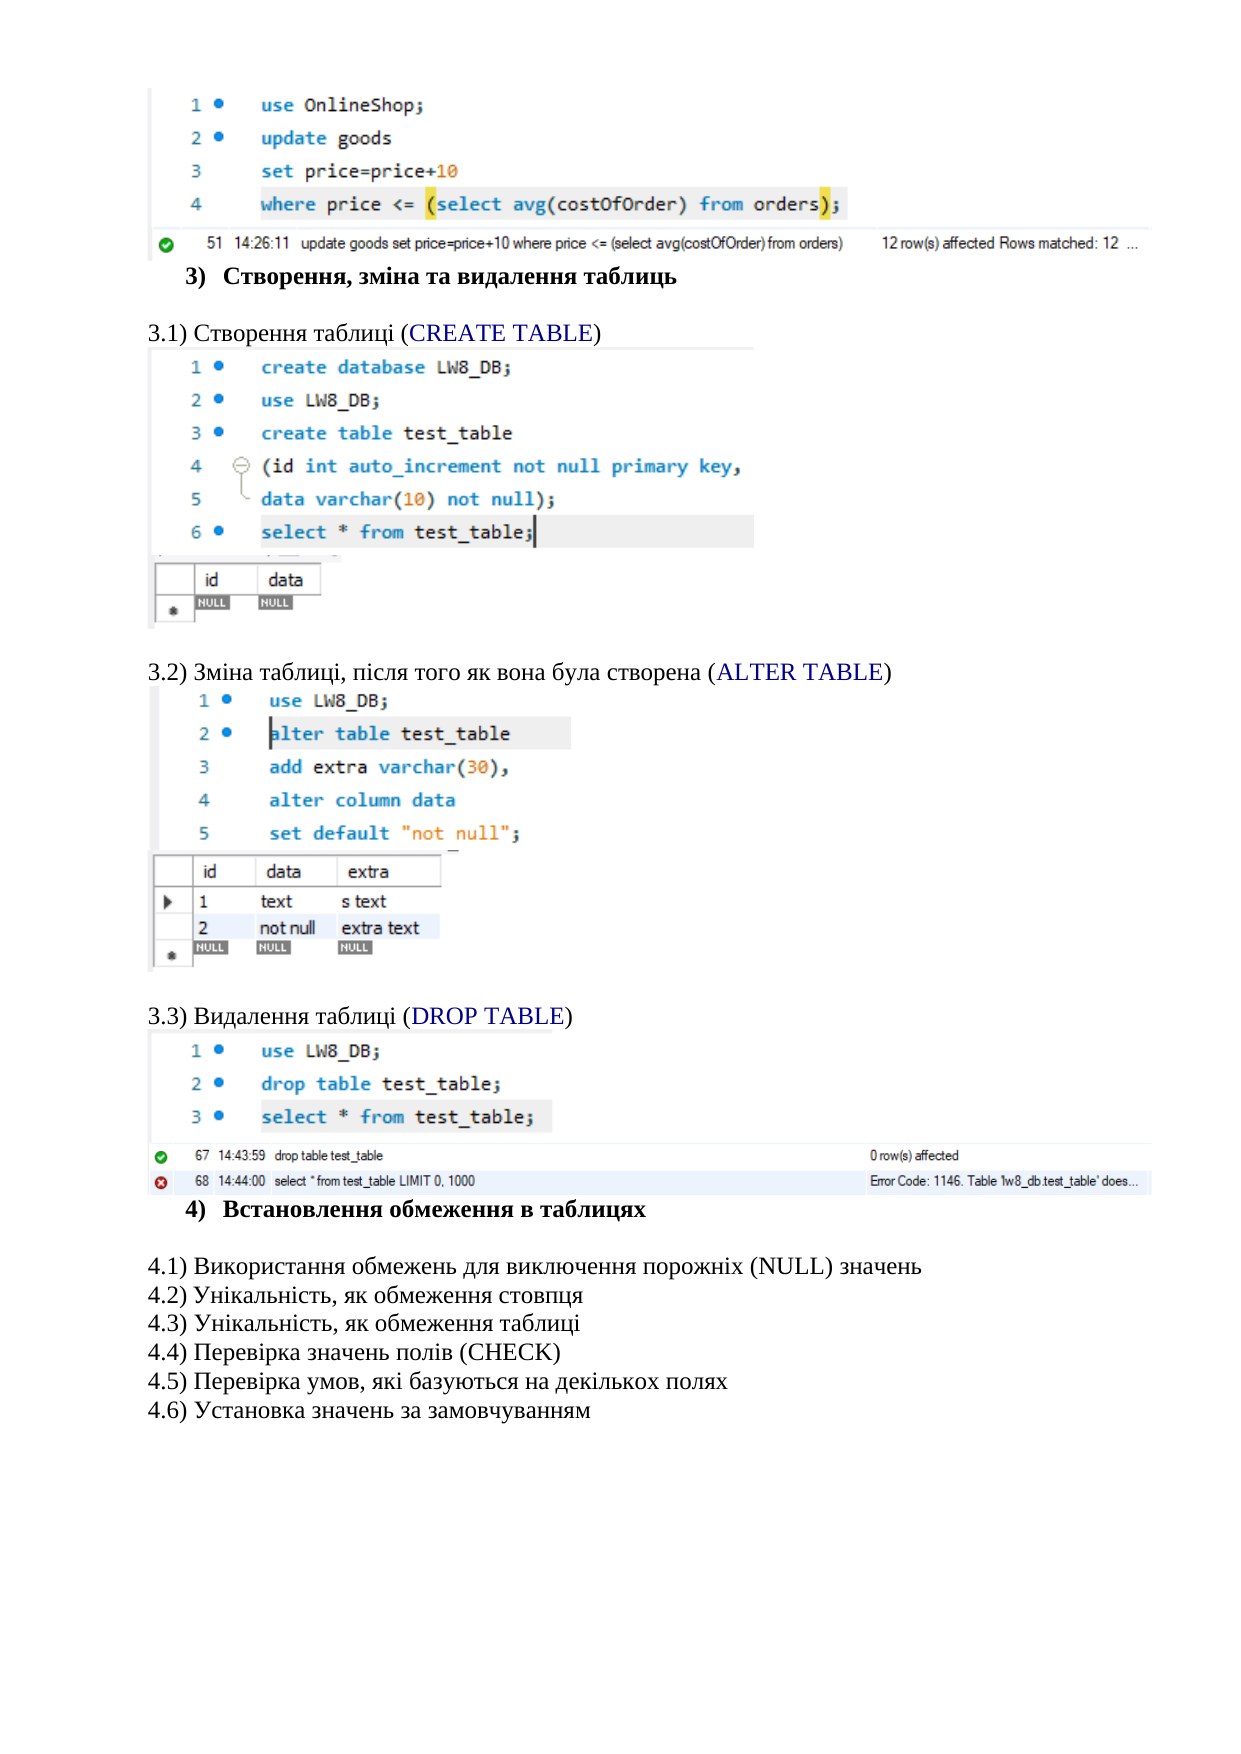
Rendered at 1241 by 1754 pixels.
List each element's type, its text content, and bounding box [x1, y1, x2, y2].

text 4.6) Установка значень за замовчуванням [148, 1395, 1152, 1423]
text 3.2) Зміна таблиці, після того як вона була створена (ALTER TABLE) [148, 657, 1152, 686]
text 4.3) Унікальність, як обмеження таблиці [148, 1308, 1152, 1337]
list Встановлення обмеження в таблицях [185, 1195, 1152, 1223]
text 4.5) Перевірка умов, які базуються на декількох полях [148, 1366, 1152, 1395]
text 4.2) Унікальність, як обмеження стовпця [148, 1280, 1152, 1308]
picture [147, 686, 572, 972]
picture [147, 88, 1152, 261]
text 4.4) Перевірка значень полів (CHECK) [148, 1337, 1152, 1366]
list Створення, зміна та видалення таблиць [185, 261, 1152, 290]
text 3.3) Видалення таблиці (DROP TABLE) [148, 1001, 1152, 1029]
picture [147, 347, 754, 629]
text 3.1) Створення таблиці (CREATE TABLE) [148, 318, 1152, 347]
text 4.1) Використання обмежень для виключення порожніх (NULL) значень [148, 1251, 1152, 1280]
picture [147, 1029, 1152, 1195]
